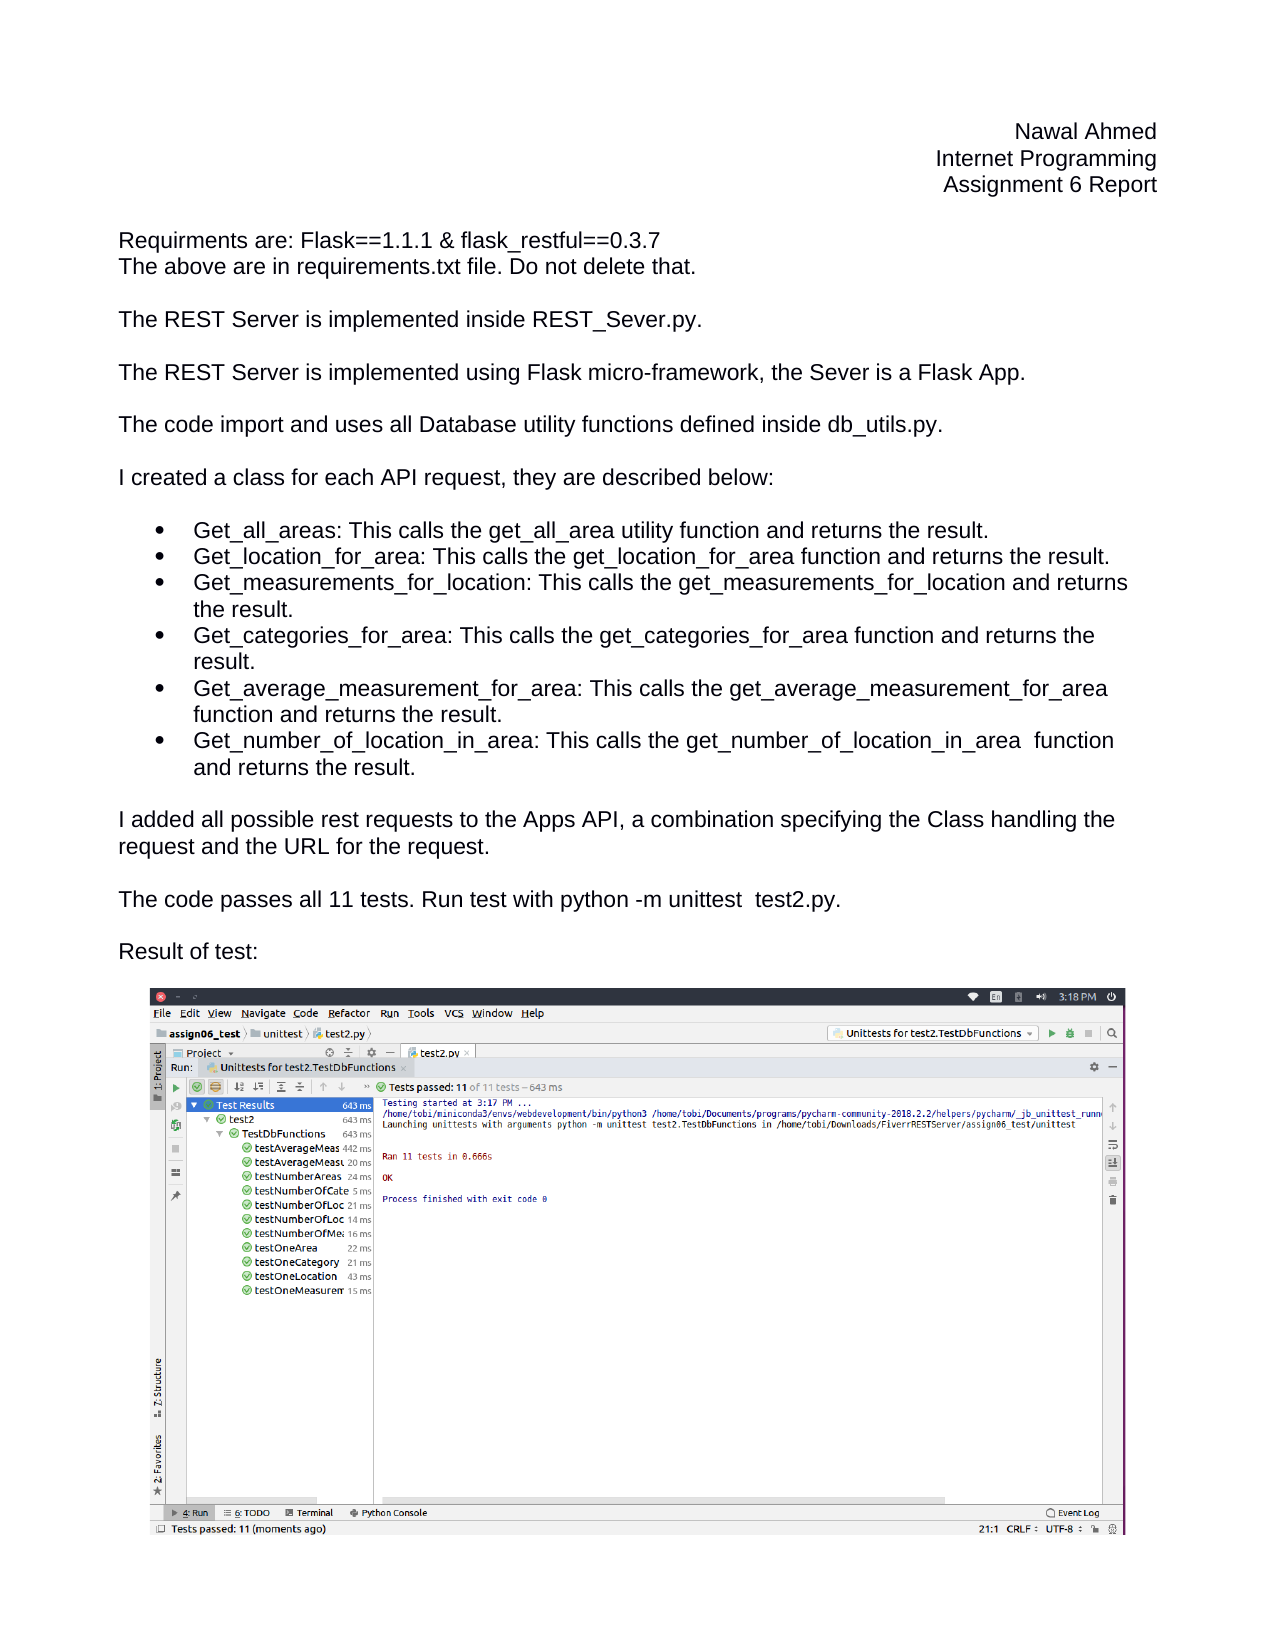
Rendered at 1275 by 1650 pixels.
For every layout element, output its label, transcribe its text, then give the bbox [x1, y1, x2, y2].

text I created a class for each API request, they are described below: [118, 464, 1157, 490]
text The REST Server is implemented inside REST_Sever.py. [118, 306, 1157, 332]
text Result of test: [118, 938, 1157, 964]
text The code import and uses all Database utility functions defined inside db_utils.py. [118, 411, 1157, 437]
list Get_all_areas: This calls the get_all_area utility function and returns the result. [156, 517, 1157, 543]
text Requirments are: Flask==1.1.1 & flask_restful==0.3.7 [118, 227, 1157, 253]
list Get_measurements_for_location: This calls the get_measurements_for_location and returns the result. [156, 569, 1157, 622]
text The code passes all 11 tests. Run test with python -m unittest test2.py. [118, 886, 1157, 912]
text I added all possible rest requests to the Apps API, a combination specifying the Class handling the request and the URL for the request. [118, 806, 1157, 859]
list Get_number_of_location_in_area: This calls the get_number_of_location_in_area function and returns the result. [156, 727, 1157, 780]
text The REST Server is implemented using Flask micro-framework, the Sever is a Flask App. [118, 358, 1157, 385]
list Get_average_measurement_for_area: This calls the get_average_measurement_for_area function and returns the result. [156, 675, 1157, 727]
picture [149, 988, 1126, 1535]
list Get_location_for_area: This calls the get_location_for_area function and returns the result. [156, 543, 1157, 569]
list Get_categories_for_area: This calls the get_categories_for_area function and returns the result. [156, 622, 1157, 675]
text The above are in requirements.txt file. Do not delete that. [118, 253, 1157, 279]
